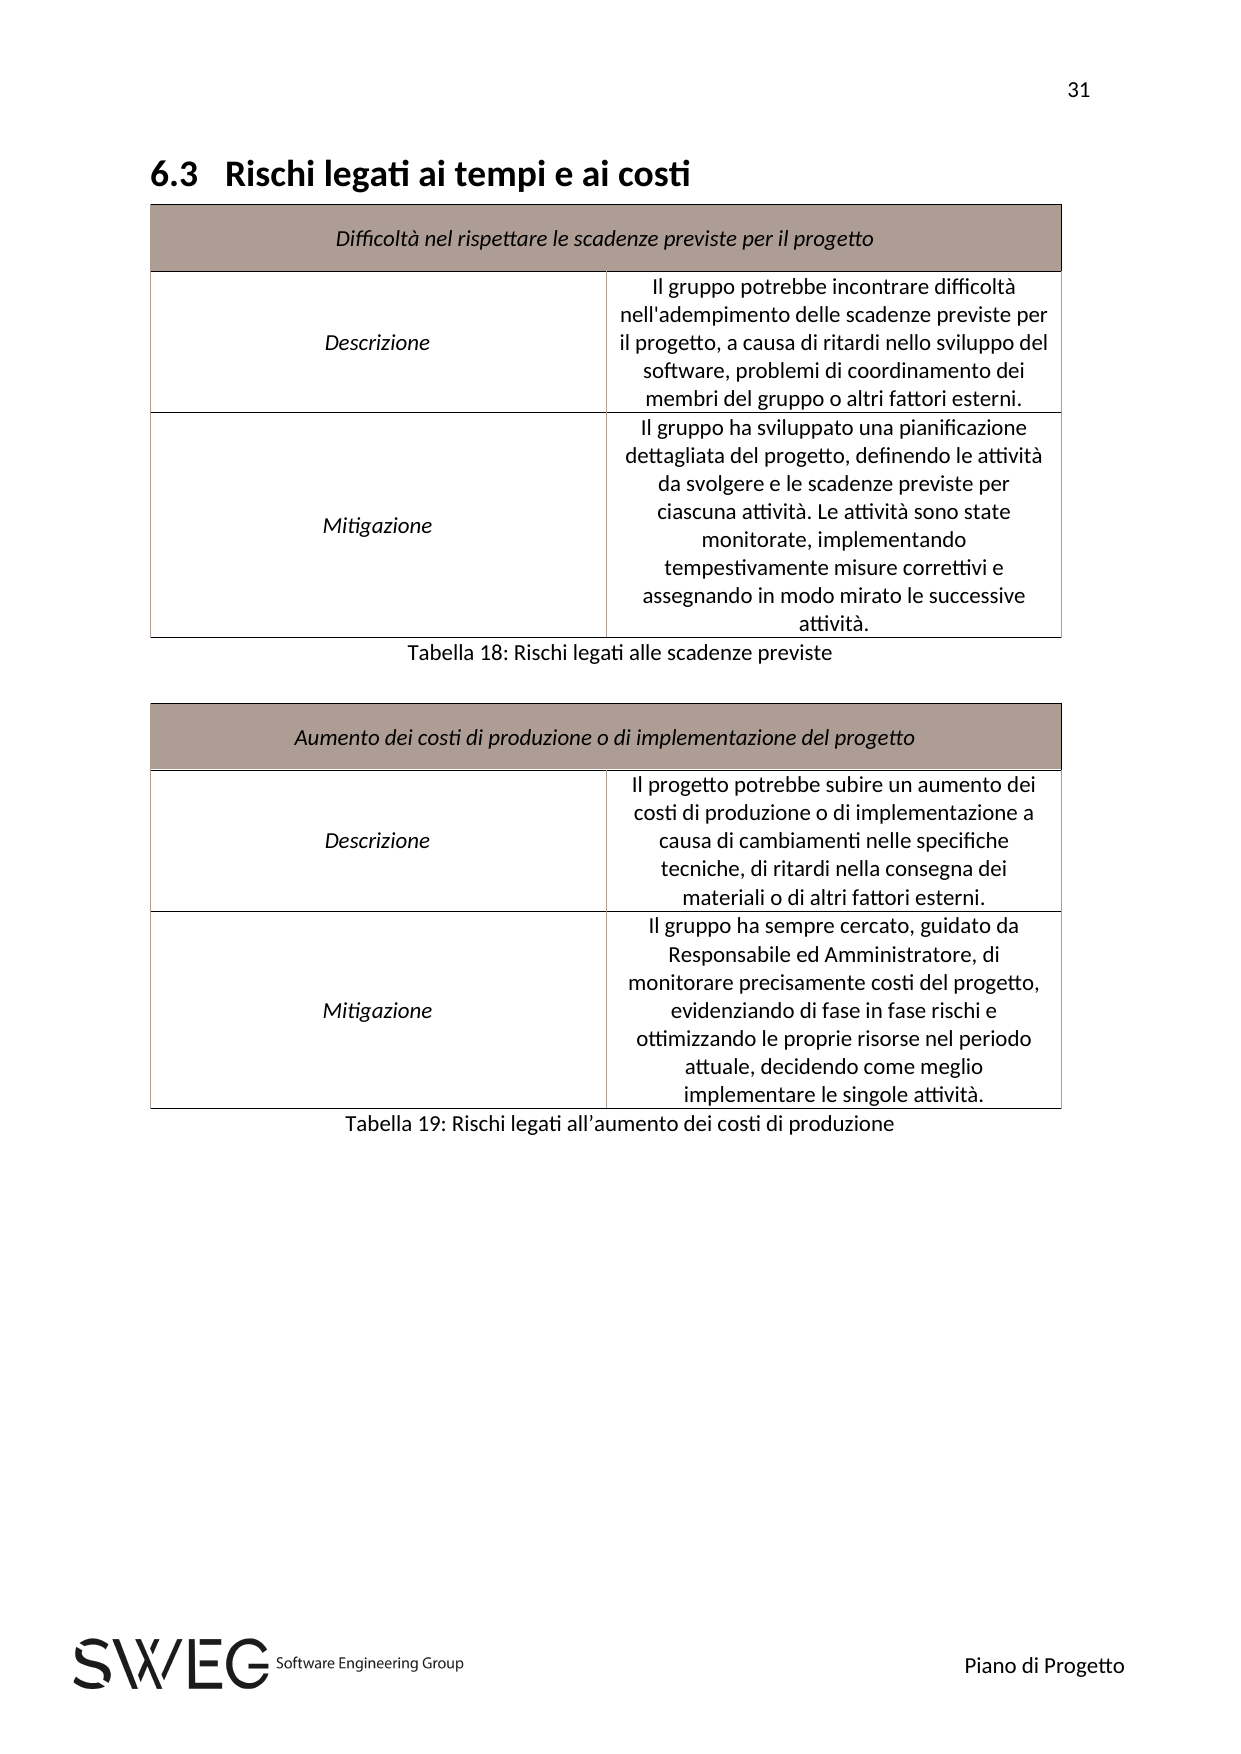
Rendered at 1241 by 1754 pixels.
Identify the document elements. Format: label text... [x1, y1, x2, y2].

table_cell Il gruppo ha sviluppato una pianificazione dettagliata del progetto, definendo le attività da svolgere e le scadenze previste per ciascuna attività. Le attività sono state monitorate, implementando tempestivamente misure correttivi e assegnando in modo mirato le successive attività. [607, 413, 1061, 637]
text Tabella 18: Rischi legati alle scadenze previste [150, 638, 1090, 666]
table_header Difficoltà nel rispettare le scadenze previste per il progetto [151, 205, 1061, 271]
table_header Aumento dei costi di produzione o di implementazione del progetto [151, 704, 1061, 769]
text Tabella 19: Rischi legati all’aumento dei costi di produzione [150, 1109, 1090, 1137]
table_cell Il gruppo ha sempre cercato, guidato da Responsabile ed Amministratore, di monitorare precisamente costi del progetto, evidenziando di fase in fase rischi e ottimizzando le proprie risorse nel periodo attuale, decidendo come meglio implementare le singole attività. [607, 912, 1061, 1108]
subtitle 6.3 Rischi legati ai tempi e ai costi [150, 150, 1090, 196]
table_cell Descrizione [151, 771, 606, 911]
table_cell Mitigazione [151, 413, 606, 637]
table_cell Mitigazione [151, 912, 606, 1108]
table_cell Il gruppo potrebbe incontrare difficoltà nell'adempimento delle scadenze previste per il progetto, a causa di ritardi nello sviluppo del software, problemi di coordinamento dei membri del gruppo o altri fattori esterni. [607, 272, 1061, 412]
table_cell Descrizione [151, 272, 606, 412]
picture [73, 1638, 464, 1689]
table_cell Il progetto potrebbe subire un aumento dei costi di produzione o di implementazione a causa di cambiamenti nelle specifiche tecniche, di ritardi nella consegna dei materiali o di altri fattori esterni. [607, 771, 1061, 911]
